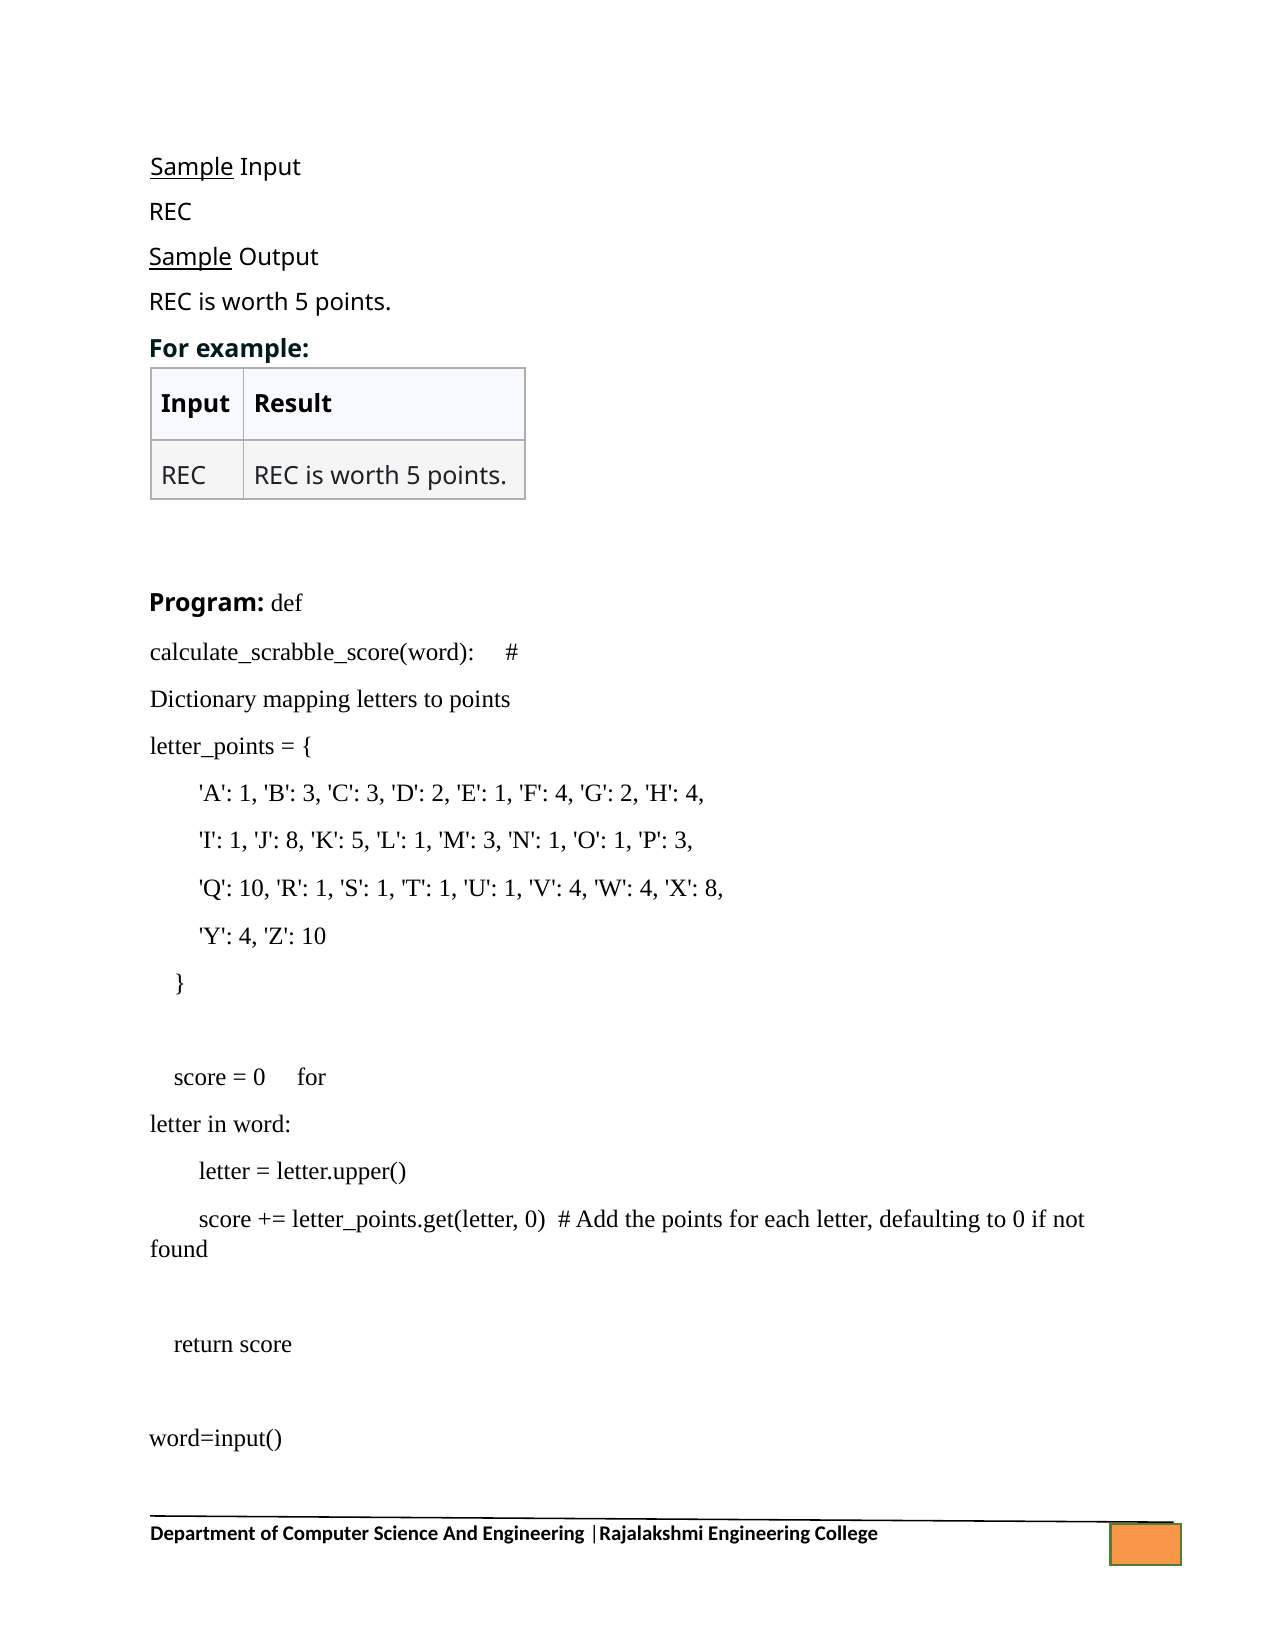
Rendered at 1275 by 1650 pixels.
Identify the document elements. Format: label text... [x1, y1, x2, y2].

table_cell REC [152, 441, 243, 498]
text 'Q': 10, 'R': 1, 'S': 1, 'T': 1, 'U': 1, 'V': 4, 'W': 4, 'X': 8, [148, 873, 1126, 902]
text letter = letter.upper() [148, 1156, 1126, 1185]
text } [148, 968, 1126, 997]
text 'Y': 4, 'Z': 10 [148, 921, 1126, 949]
text REC [148, 195, 1126, 228]
text return score [148, 1329, 1126, 1358]
text For example: [148, 330, 321, 364]
text score = 0 for letter in word: [148, 1062, 352, 1138]
table_header Result [244, 369, 524, 439]
text 'I': 1, 'J': 8, 'K': 5, 'L': 1, 'M': 3, 'N': 1, 'O': 1, 'P': 3, [148, 825, 1126, 854]
table_cell REC is worth 5 points. [244, 441, 524, 498]
text Sample Input [150, 150, 1126, 183]
text REC is worth 5 points. [148, 285, 1126, 318]
text Program: def calculate_scrabble_score(word): # Dictionary mapping letters to points letter_points = { [148, 584, 554, 759]
table_header Input [152, 369, 243, 439]
text word=input() [148, 1423, 562, 1452]
text score += letter_points.get(letter, 0) # Add the points for each letter, defaulting to 0 if not found [148, 1204, 1126, 1263]
text 'A': 1, 'B': 3, 'C': 3, 'D': 2, 'E': 1, 'F': 4, 'G': 2, 'H': 4, [148, 778, 1126, 807]
text Sample Output [148, 240, 1126, 273]
